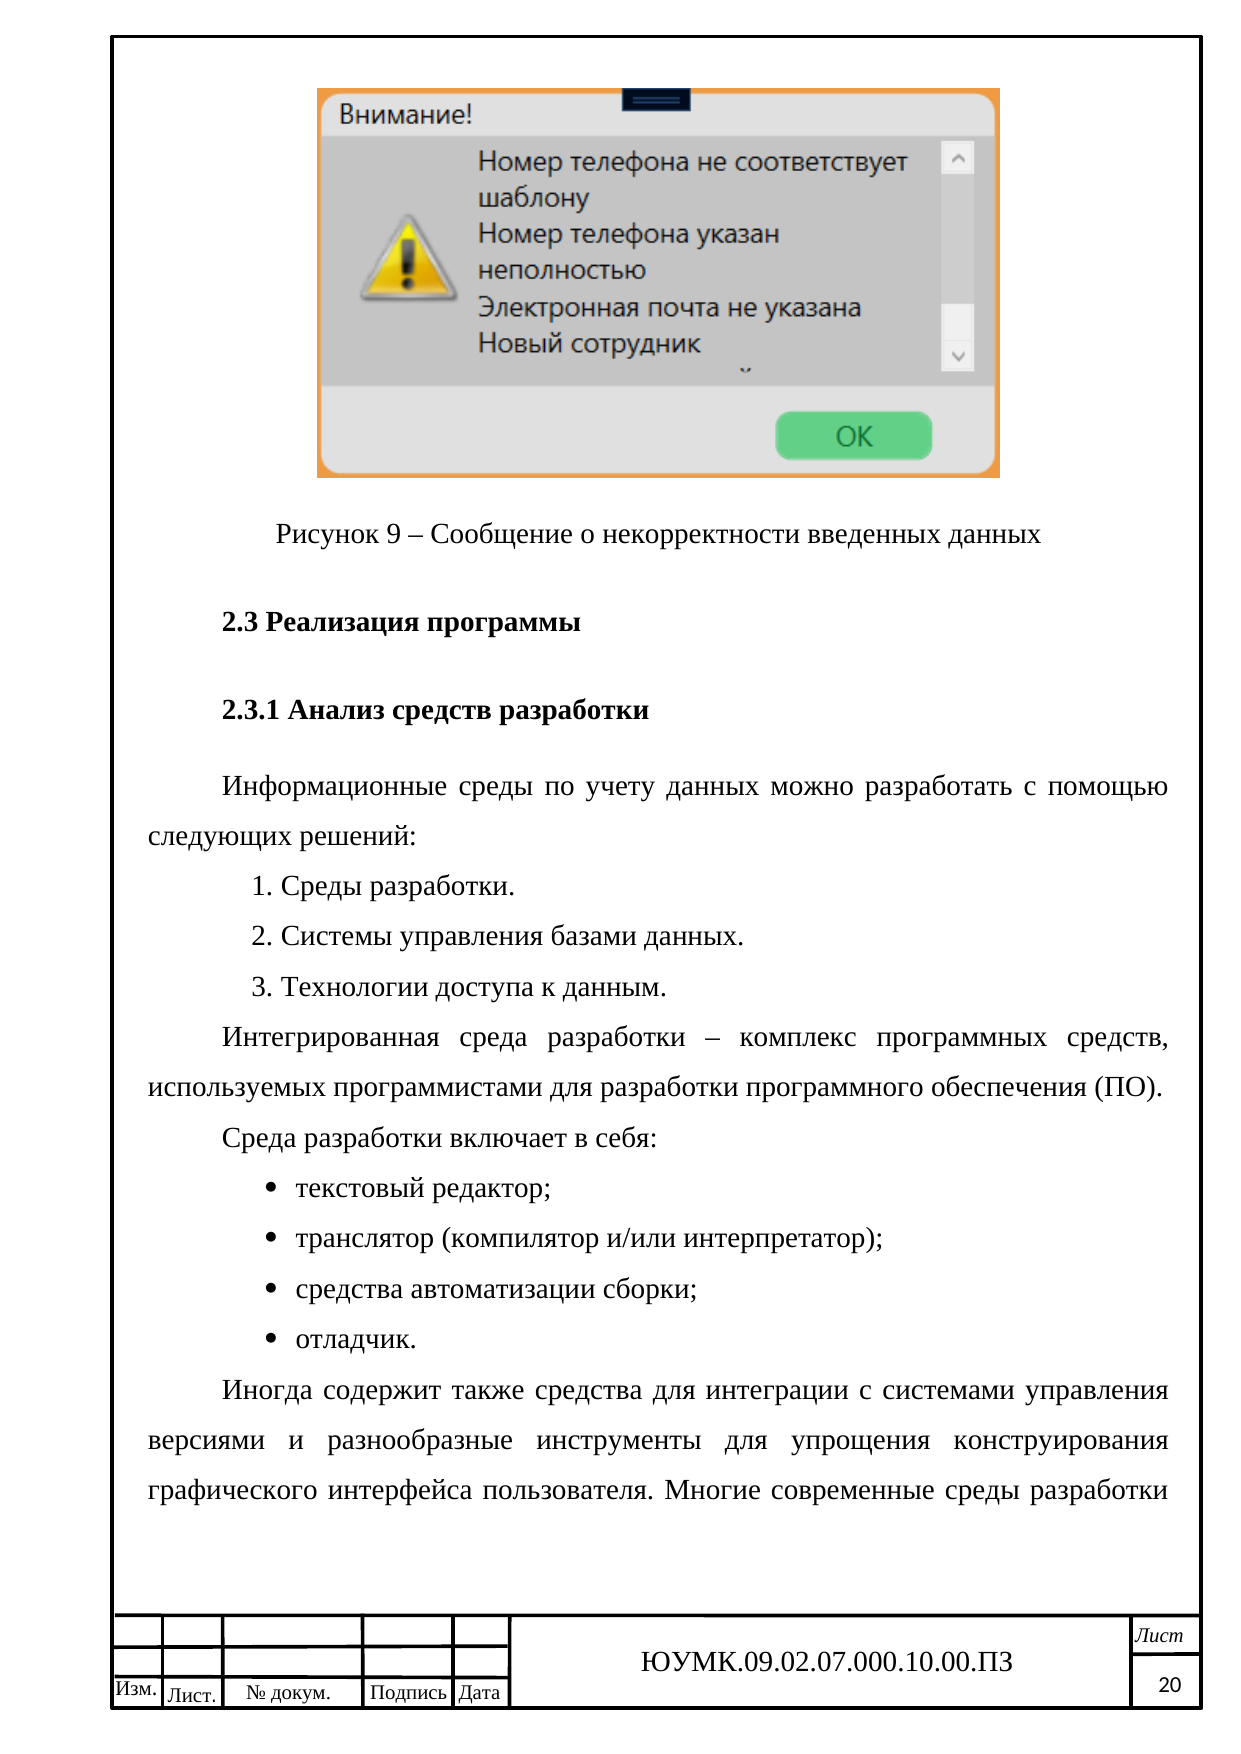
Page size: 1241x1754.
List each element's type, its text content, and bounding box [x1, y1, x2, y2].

list текстовый редактор; [148, 1170, 1169, 1204]
text Информационные среды по учету данных можно разработать с помощью следующих решений: [148, 768, 1169, 851]
text Среда разработки включает в себя: [148, 1120, 1169, 1153]
list Технологии доступа к данным. [148, 969, 1169, 1002]
subtitle 2.3.1 Анализ средств разработки [148, 692, 1169, 726]
text Интегрированная среда разработки – комплекс программных средств, используемых программистами для разработки программного обеспечения (ПО). [148, 1019, 1169, 1103]
picture [317, 88, 1000, 478]
text Рисунок 9 – Сообщение о некорректности введенных данных [148, 517, 1169, 550]
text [148, 1372, 1169, 1506]
list транслятор (компилятор и/или интерпретатор); [148, 1221, 1169, 1254]
list средства автоматизации сборки; [148, 1271, 1169, 1304]
list Среды разработки. [148, 868, 1169, 902]
list Системы управления базами данных. [148, 918, 1169, 952]
subtitle 2.3 Реализация программы [148, 604, 1169, 638]
list отладчик. [148, 1321, 1169, 1355]
